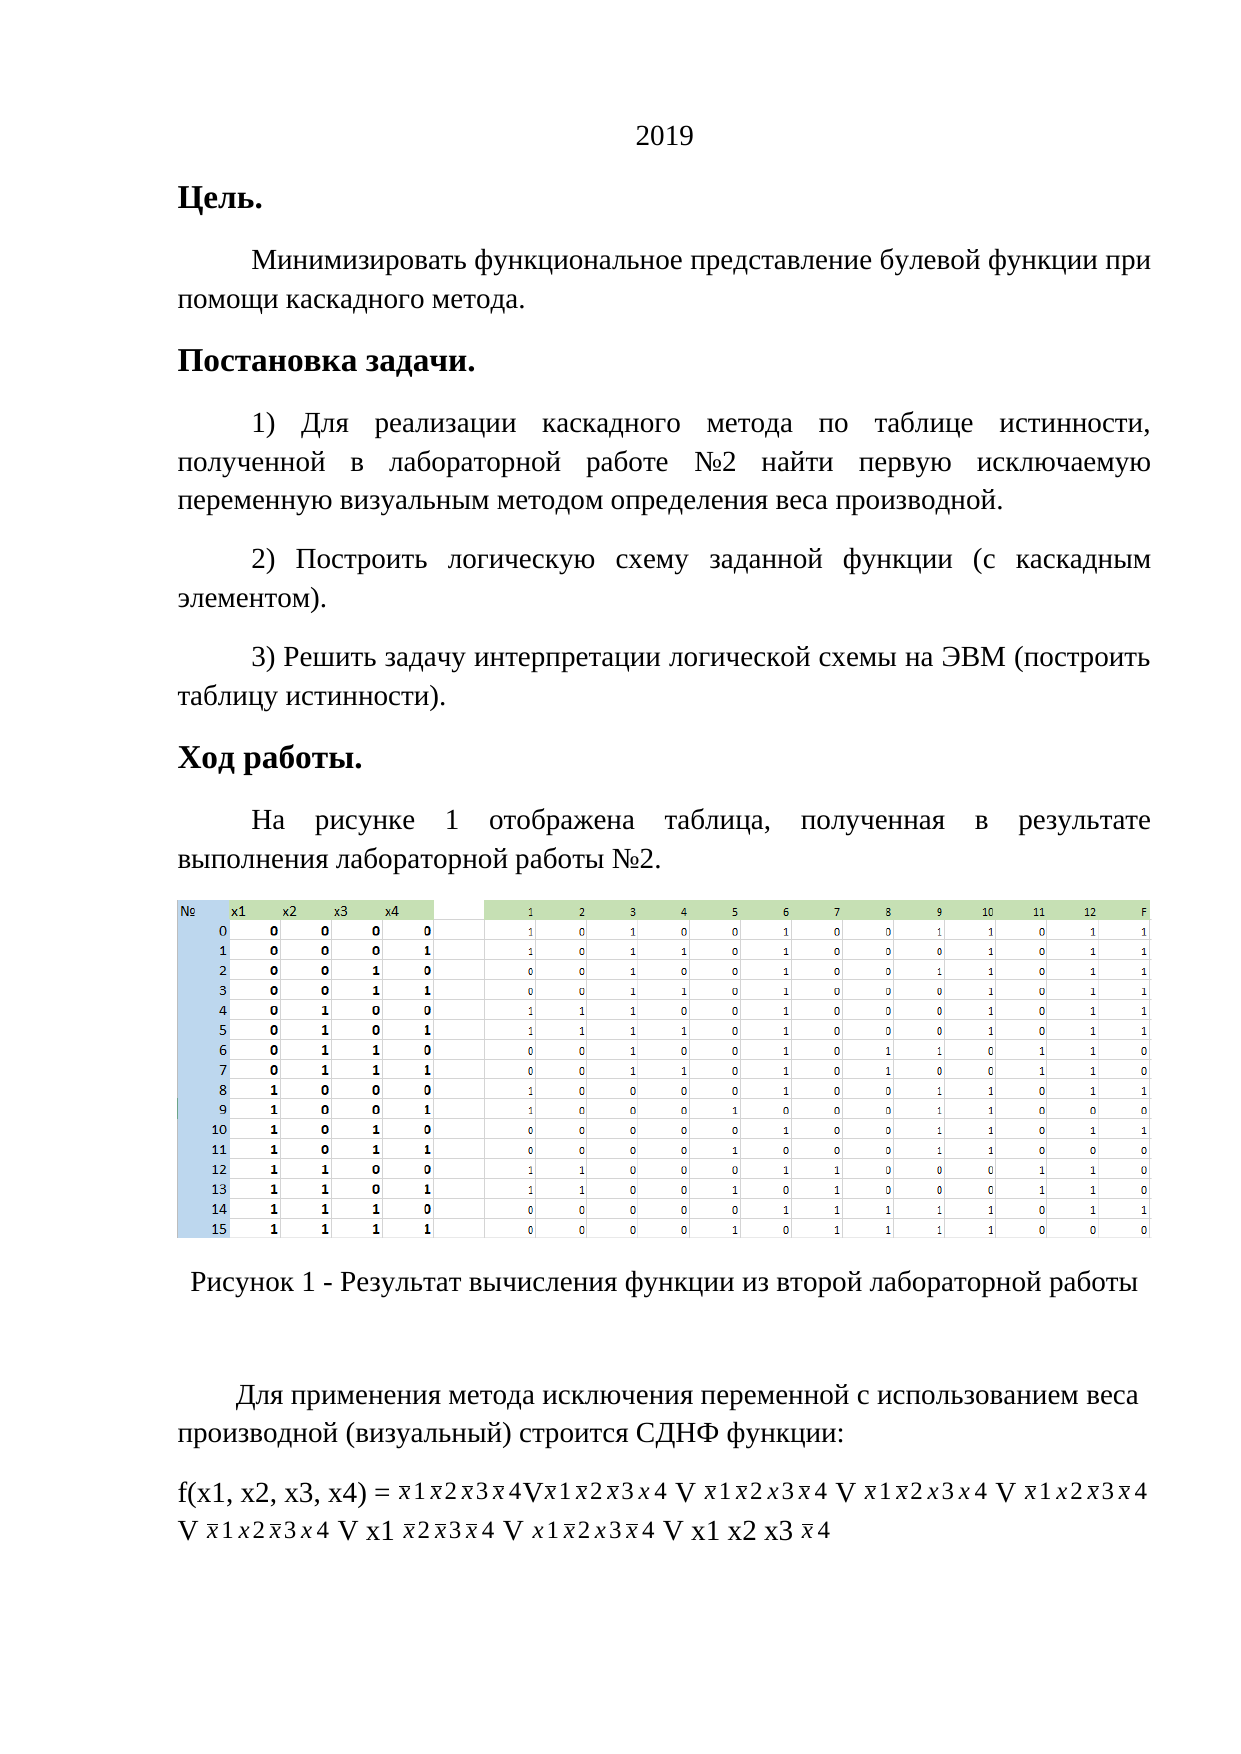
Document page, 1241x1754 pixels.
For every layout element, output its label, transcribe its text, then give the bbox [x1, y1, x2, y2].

text Цель. [177, 177, 1152, 216]
text На рисунке 1 отображена таблица, полученная в результате выполнения лабораторной работы №2. [177, 802, 1152, 874]
text Постановка задачи. [177, 340, 1152, 379]
text Минимизировать функциональное представление булевой функции при помощи каскадного метода. [177, 242, 1152, 314]
text 2) Построить логическую схему заданной функции (с каскадным элементом). [177, 542, 1152, 614]
text 1) Для реализации каскадного метода по таблице истинности, полученной в лабораторной работе №2 найти первую исключаемую переменную визуальным методом определения веса производной. [177, 405, 1152, 516]
text Для применения метода исключения переменной с использованием веса производной (визуальный) строится СДНФ функции: [177, 1377, 1152, 1449]
text Рисунок 1 - Результат вычисления функции из второй лабораторной работы [177, 1264, 1152, 1298]
text 3) Решить задачу интерпретации логической схемы на ЭВМ (построить таблицу истинности). [177, 639, 1152, 712]
text f(x1, x2, x3, x4) = V V V V V V x1 V V x1 x2 x3 [177, 1475, 1152, 1547]
text 2019 [177, 118, 1152, 152]
picture [177, 900, 1152, 1238]
text Ход работы. [177, 737, 1152, 776]
